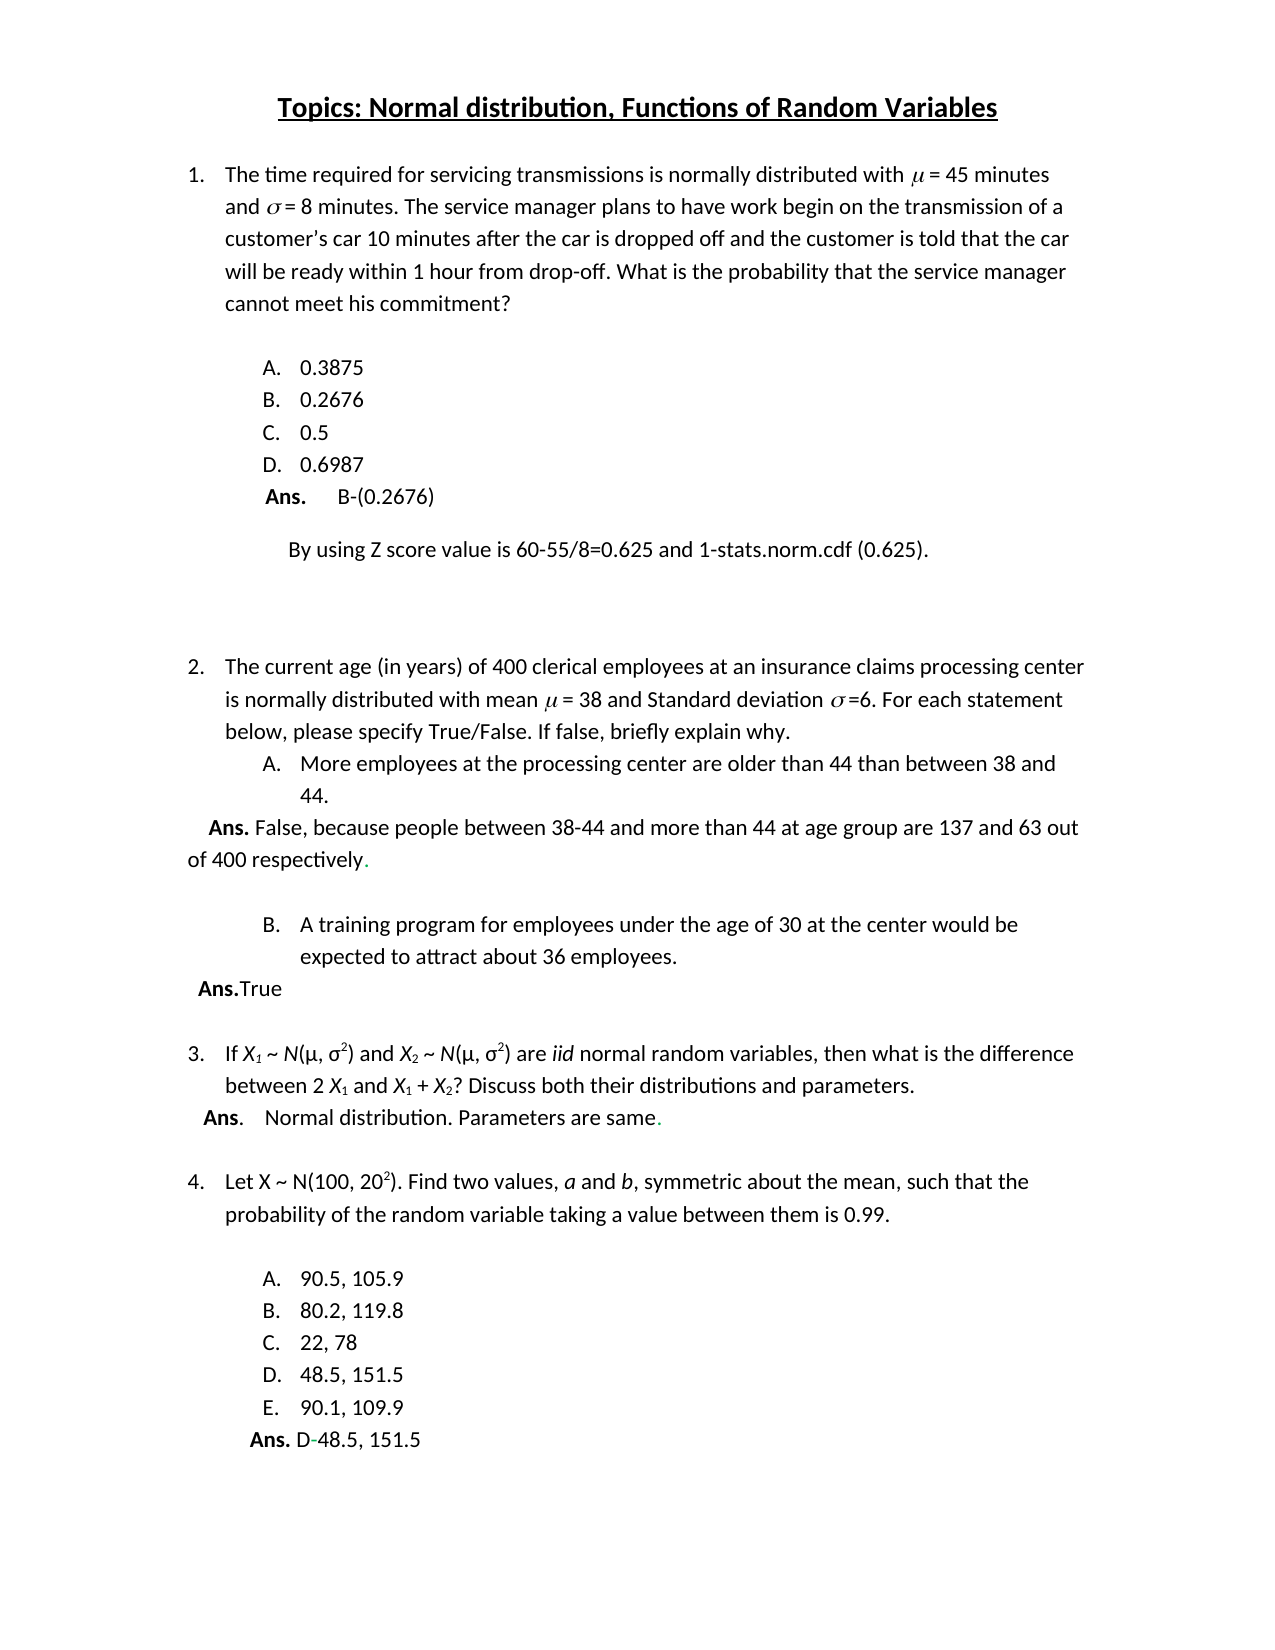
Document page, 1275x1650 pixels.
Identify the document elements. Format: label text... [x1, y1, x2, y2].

list If X1 ~ N(μ, σ2) and X2 ~ N(μ, σ2) are iid normal random variables, then what is the difference between 2 X1 and X1 + X2? Discuss both their distributions and parameters. [187, 1039, 1087, 1099]
list A training program for employees under the age of 30 at the center would be expected to attract about 36 employees. [262, 910, 1087, 970]
text Ans.True [187, 974, 1087, 1002]
text Topics: Normal distribution, Functions of Random Variables [187, 89, 1087, 124]
text By using Z score value is 60-55/8=0.625 and 1-stats.norm.cdf (0.625). [187, 535, 1087, 563]
list The current age (in years) of 400 clerical employees at an insurance claims processing center is normally distributed with mean = 38 and Standard deviation =6. For each statement below, please specify True/False. If false, briefly explain why. [187, 652, 1087, 745]
list 0.3875 [262, 353, 1087, 381]
list 90.1, 109.9 [262, 1393, 1087, 1421]
text Ans. D-48.5, 151.5 [187, 1425, 1087, 1453]
list 0.5 [262, 418, 1087, 446]
text Ans. Normal distribution. Parameters are same. [187, 1103, 1087, 1131]
list Let X ~ N(100, 202). Find two values, a and b, symmetric about the mean, such that the probability of the random variable taking a value between them is 0.99. [187, 1167, 1087, 1228]
list 22, 78 [262, 1328, 1087, 1356]
list 0.6987 [262, 450, 1087, 478]
list 80.2, 119.8 [262, 1296, 1087, 1324]
list More employees at the processing center are older than 44 than between 38 and 44. [262, 749, 1087, 809]
text Ans. False, because people between 38-44 and more than 44 at age group are 137 and 63 out of 400 respectively. [187, 813, 1087, 874]
list 48.5, 151.5 [262, 1361, 1087, 1389]
text Ans. B-(0.2676) [187, 482, 1087, 510]
list 90.5, 105.9 [262, 1264, 1087, 1292]
list 0.2676 [262, 386, 1087, 413]
list The time required for servicing transmissions is normally distributed with = 45 minutes and = 8 minutes. The service manager plans to have work begin on the transmission of a customer’s car 10 minutes after the car is dropped off and the customer is told that the car will be ready within 1 hour from drop-off. What is the probability that the service manager cannot meet his commitment? [187, 160, 1087, 317]
